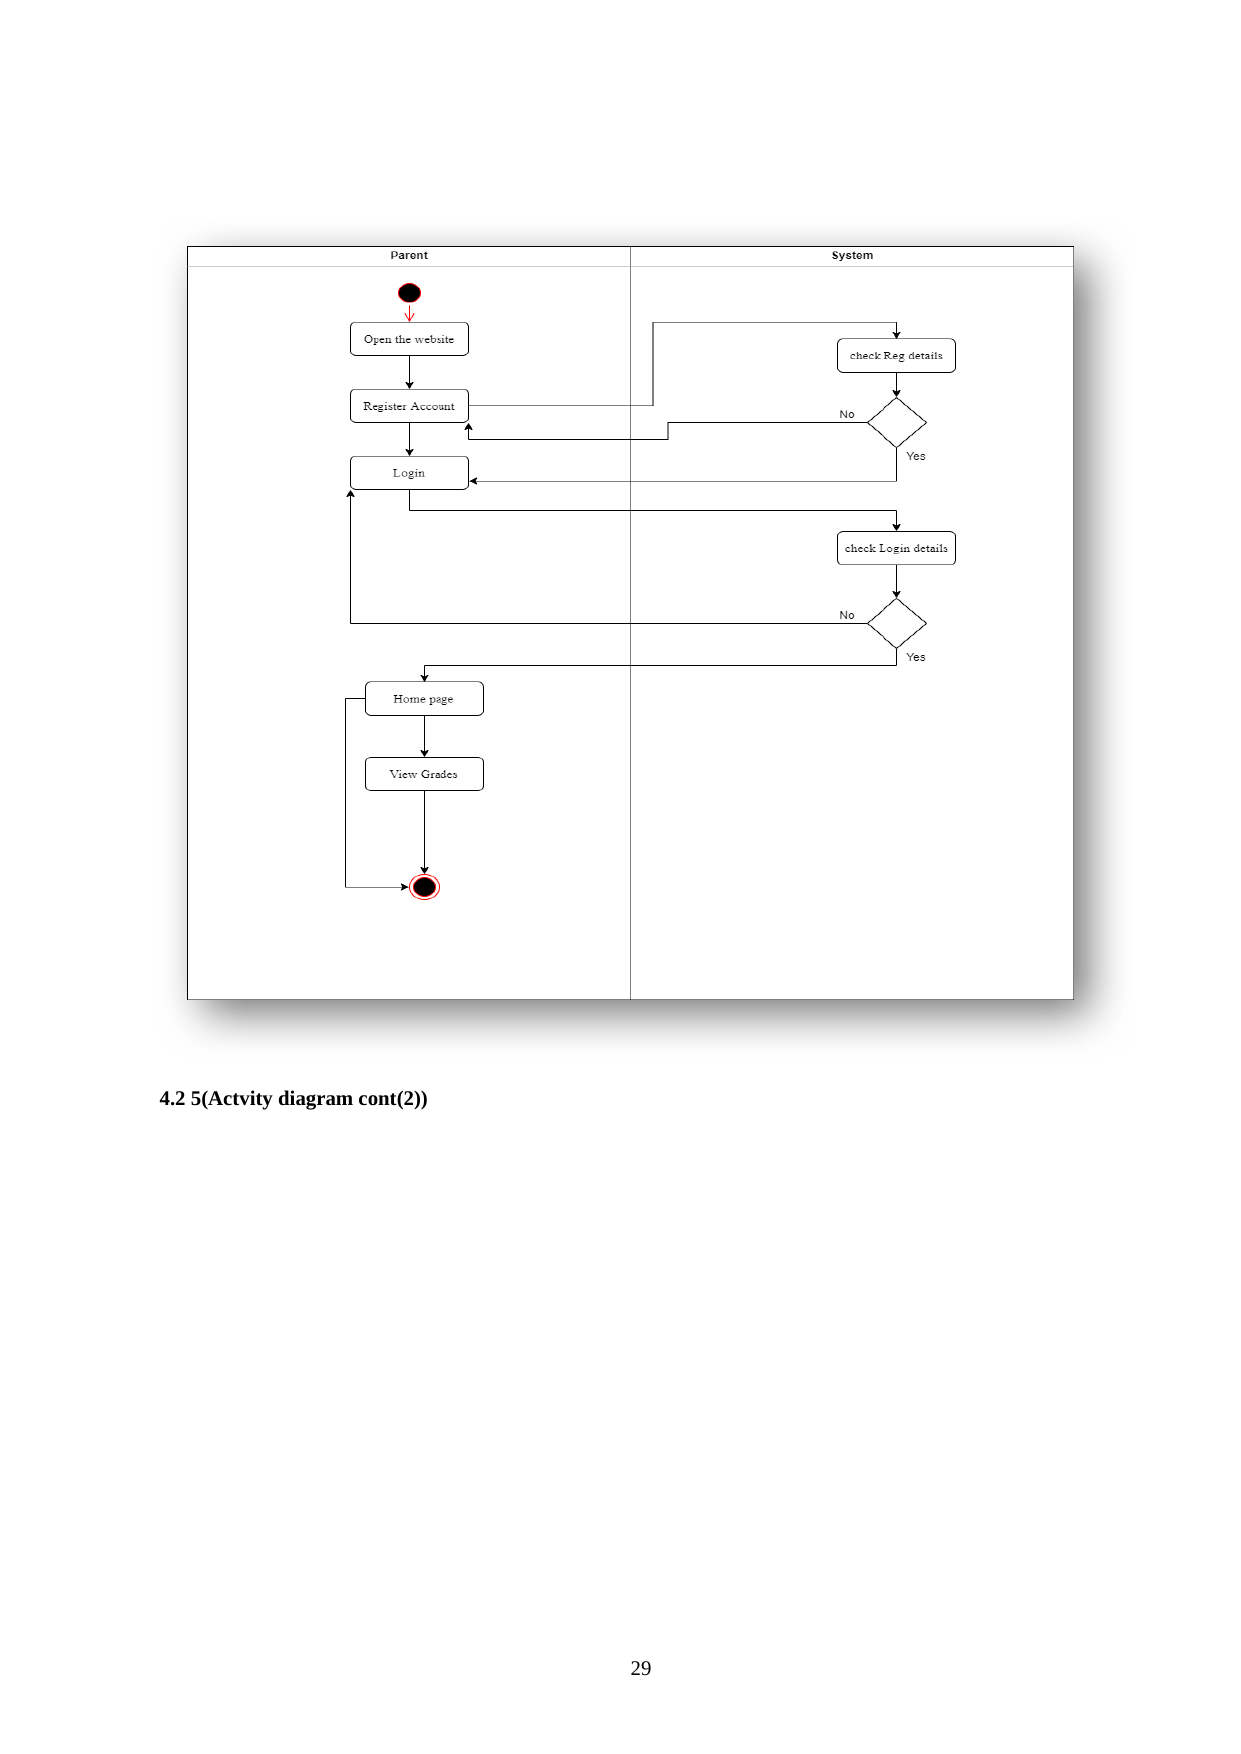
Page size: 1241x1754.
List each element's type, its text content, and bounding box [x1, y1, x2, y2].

picture [187, 246, 1074, 1000]
text 4.2 9(Actvity diagram cont(2)) [159, 1086, 1122, 1110]
